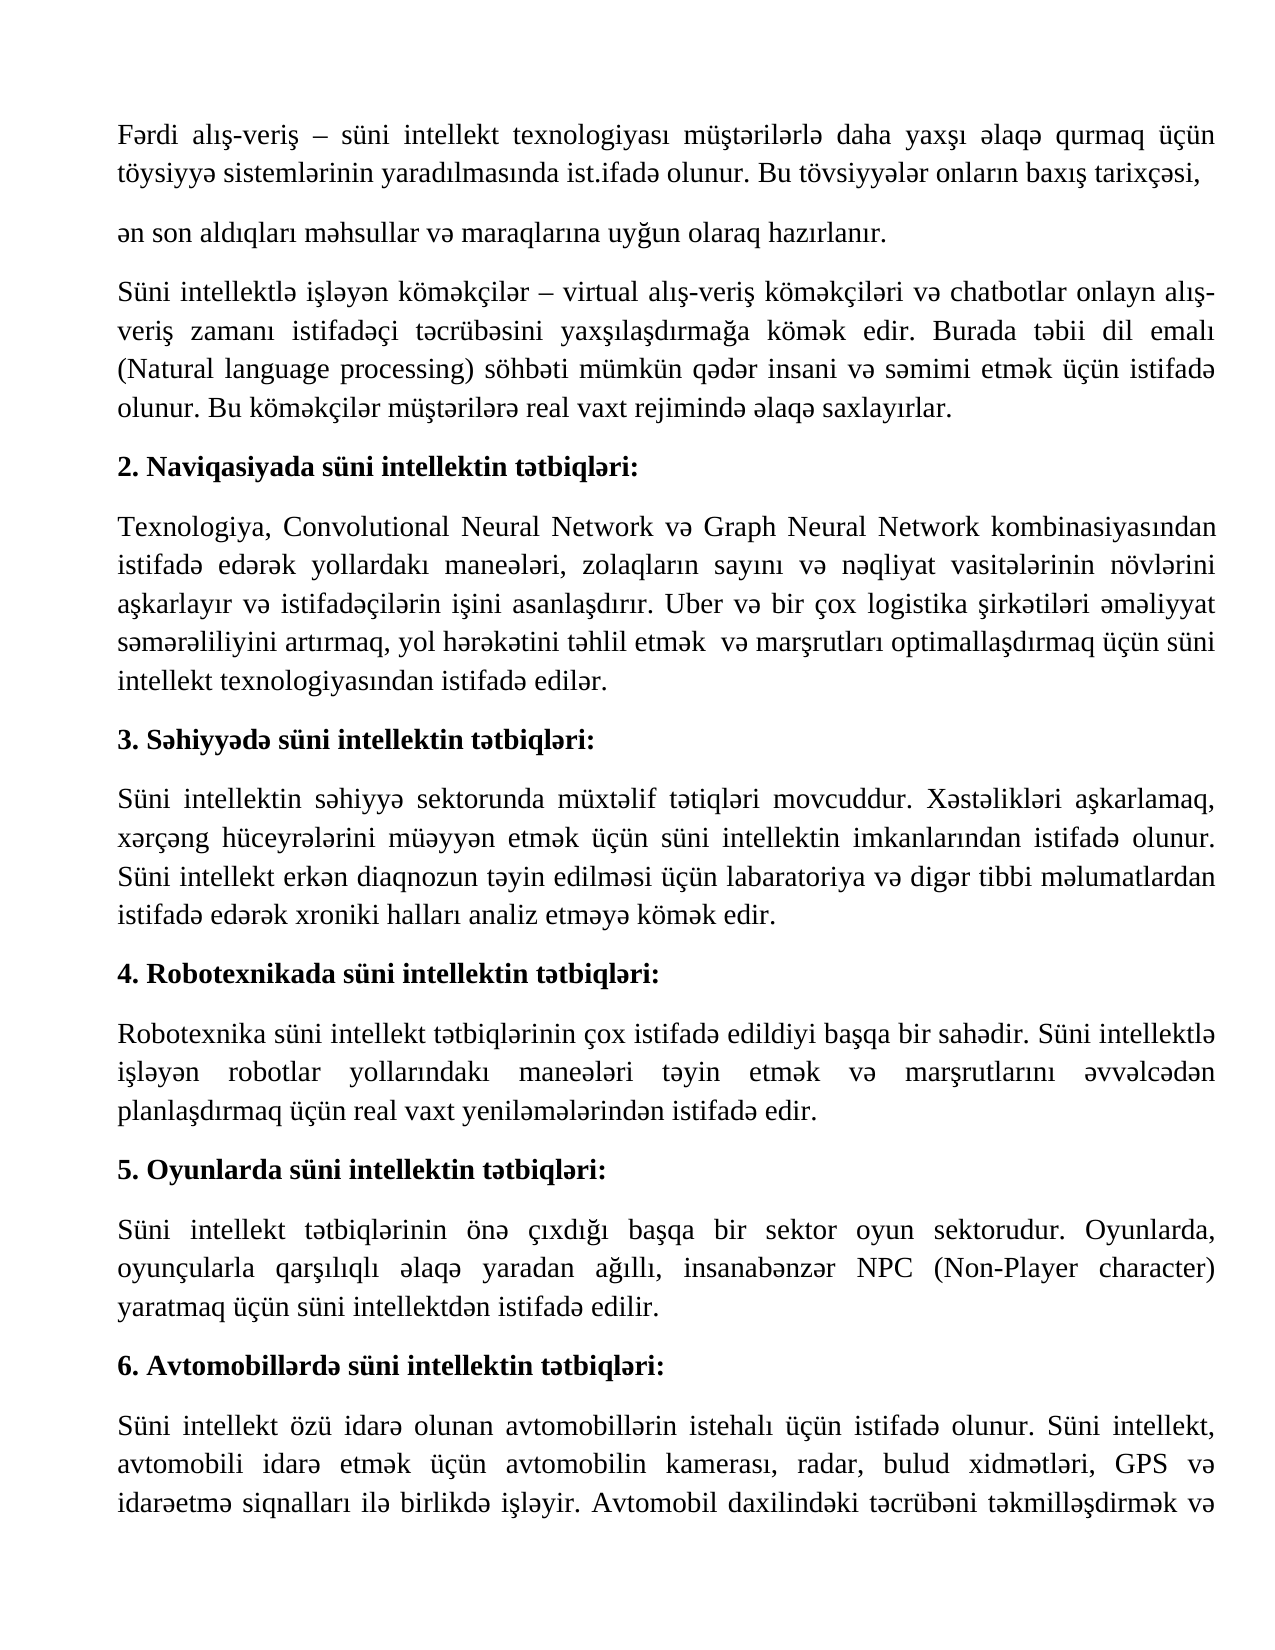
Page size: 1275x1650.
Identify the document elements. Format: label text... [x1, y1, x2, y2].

text Süni intellekt tətbiqlərinin önə çıxdığı başqa bir sektor oyun sektorudur. Oyunlarda, oyunçularla qarşılıqlı əlaqə yaradan ağıllı, insanabənzər NPC (Non-Player character) yaratmaq üçün süni intellektdən istifadə edilir. [117, 1212, 1216, 1322]
text 4. Robotexnikada süni intellektin tətbiqləri: [117, 957, 1216, 990]
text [117, 1408, 1216, 1518]
text Robotexnika süni intellekt tətbiqlərinin çox istifadə edildiyi başqa bir sahədir. Süni intellektlə işləyən robotlar yollarındakı maneələri təyin etmək və marşrutlarını əvvəlcədən planlaşdırmaq üçün real vaxt yeniləmələrindən istifadə edir. [117, 1016, 1216, 1127]
text Süni intellektin səhiyyə sektorunda müxtəlif tətiqləri movcuddur. Xəstəlikləri aşkarlamaq, xərçəng hüceyrələrini müəyyən etmək üçün süni intellektin imkanlarından istifadə olunur. Süni intellekt erkən diaqnozun təyin edilməsi üçün labaratoriya və digər tibbi məlumatlardan istifadə edərək xroniki halları analiz etməyə kömək edir. [117, 782, 1216, 931]
text Texnologiya, Convolutional Neural Network və Graph Neural Network kombinasiyasından istifadə edərək yollardakı maneələri, zolaqların sayını və nəqliyat vasitələrinin növlərini aşkarlayır və istifadəçilərin işini asanlaşdırır. Uber və bir çox logistika şirkətiləri əməliyyat səmərəliliyini artırmaq, yol hərəkətini təhlil etmək və marşrutları optimallaşdırmaq üçün süni intellekt texnologiyasından istifadə edilər. [117, 509, 1216, 696]
text 5. Oyunlarda süni intellektin tətbiqləri: [117, 1152, 1216, 1186]
text Fərdi alış-veriş – süni intellekt texnologiyası müştərilərlə daha yaxşı əlaqə qurmaq üçün töysiyyə sistemlərinin yaradılmasında ist.ifadə olunur. Bu tövsiyyələr onların baxış tarixçəsi, [117, 117, 1216, 189]
text ən son aldıqları məhsullar və maraqlarına uyğun olaraq hazırlanır. [117, 215, 1216, 248]
text 3. Səhiyyədə süni intellektin tətbiqləri: [117, 722, 1216, 756]
text 6. Avtomobillərdə süni intellektin tətbiqləri: [117, 1348, 1216, 1382]
text Süni intellektlə işləyən köməkçilər – virtual alış-veriş köməkçiləri və chatbotlar onlayn alış-veriş zamanı istifadəçi təcrübəsini yaxşılaşdırmağa kömək edir. Burada təbii dil emalı (Natural language processing) söhbəti mümkün qədər insani və səmimi etmək üçün istifadə olunur. Bu köməkçilər müştərilərə real vaxt rejimində əlaqə saxlayırlar. [117, 274, 1216, 423]
text 2. Naviqasiyada süni intellektin tətbiqləri: [117, 449, 1216, 483]
